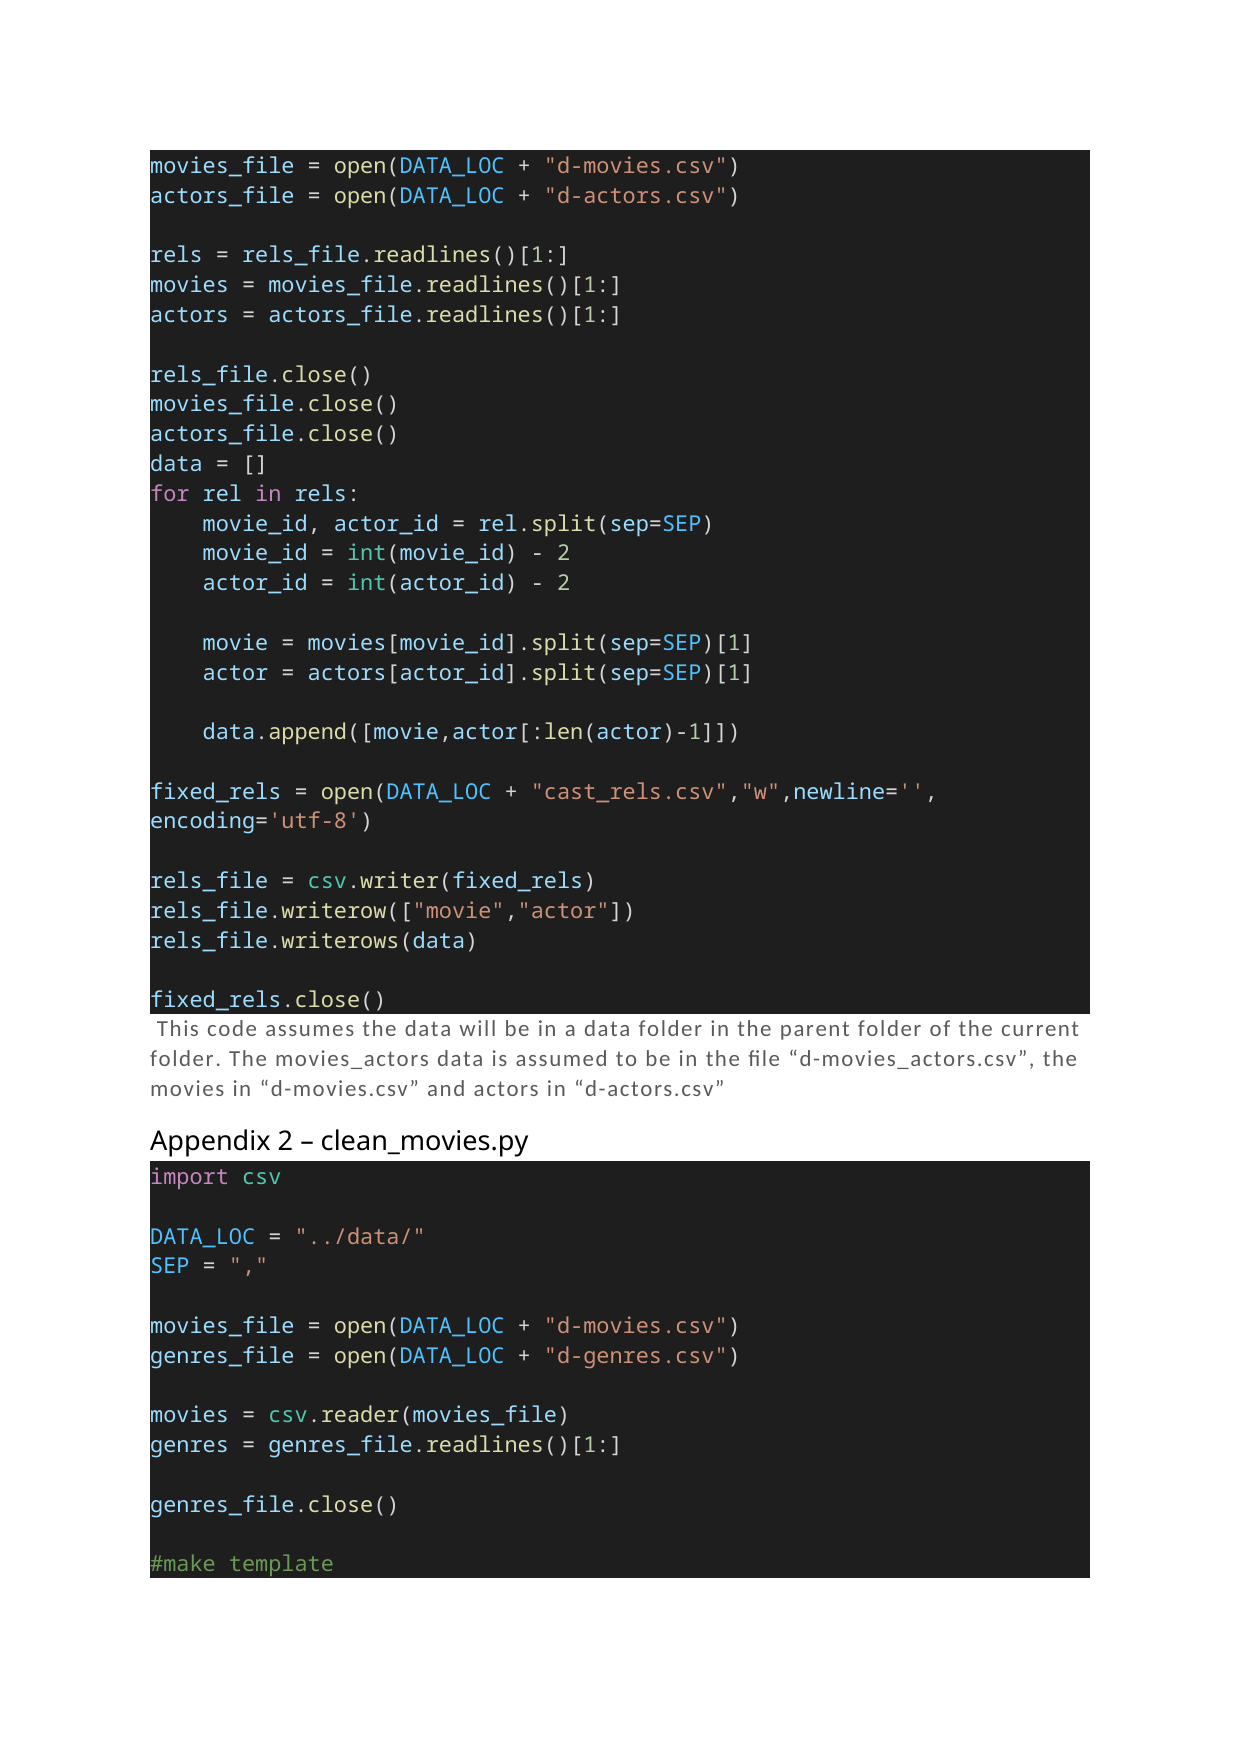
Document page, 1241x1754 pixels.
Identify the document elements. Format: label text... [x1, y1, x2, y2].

subtitle Appendix 2 – clean_movies.py [150, 1121, 1090, 1158]
text rels_file.writerow(["movie","actor"]) [150, 895, 1090, 924]
text movie = movies[movie_id].split(sep=SEP)[1] [150, 627, 1090, 656]
text for rel in rels: [150, 478, 1090, 507]
text DATA_LOC = "../data/" [150, 1221, 1090, 1250]
text SEP = "," [150, 1250, 1090, 1280]
text import csv [150, 1161, 1090, 1191]
text fixed_rels.close() [150, 984, 1090, 1014]
text genres = genres_file.readlines()[1:] [150, 1429, 1090, 1459]
text actor_id = int(actor_id) - 2 [150, 567, 1090, 597]
text movie_id, actor_id = rel.split(sep=SEP) [150, 507, 1090, 537]
text fixed_rels = open(DATA_LOC + "cast_rels.csv","w",newline='', encoding='utf-8') [150, 776, 1090, 835]
text actors_file.close() [150, 418, 1090, 448]
text rels_file.close() [150, 358, 1090, 388]
text movies = movies_file.readlines()[1:] [150, 269, 1090, 299]
text #make template [150, 1548, 1090, 1578]
text movies_file.close() [150, 388, 1090, 418]
text genres_file = open(DATA_LOC + "d-genres.csv") [150, 1340, 1090, 1369]
text rels_file = csv.writer(fixed_rels) [150, 865, 1090, 895]
text rels_file.writerows(data) [150, 924, 1090, 954]
text actors = actors_file.readlines()[1:] [150, 299, 1090, 329]
subtitle This code assumes the data will be in a data folder in the parent folder of the current folder. The movies_actors data is assumed to be in the file “d-movies_actors.csv”, the movies in “d-movies.csv” and actors in “d-actors.csv” [150, 1014, 1090, 1102]
text actors_file = open(DATA_LOC + "d-actors.csv") [150, 180, 1090, 209]
text movies = csv.reader(movies_file) [150, 1399, 1090, 1429]
text genres_file.close() [150, 1489, 1090, 1518]
text movie_id = int(movie_id) - 2 [150, 537, 1090, 567]
text movies_file = open(DATA_LOC + "d-movies.csv") [150, 1310, 1090, 1340]
text movies_file = open(DATA_LOC + "d-movies.csv") [150, 150, 1090, 180]
text data.append([movie,actor[:len(actor)-1]]) [150, 716, 1090, 746]
text rels = rels_file.readlines()[1:] [150, 239, 1090, 269]
text data = [] [150, 448, 1090, 478]
text actor = actors[actor_id].split(sep=SEP)[1] [150, 656, 1090, 686]
